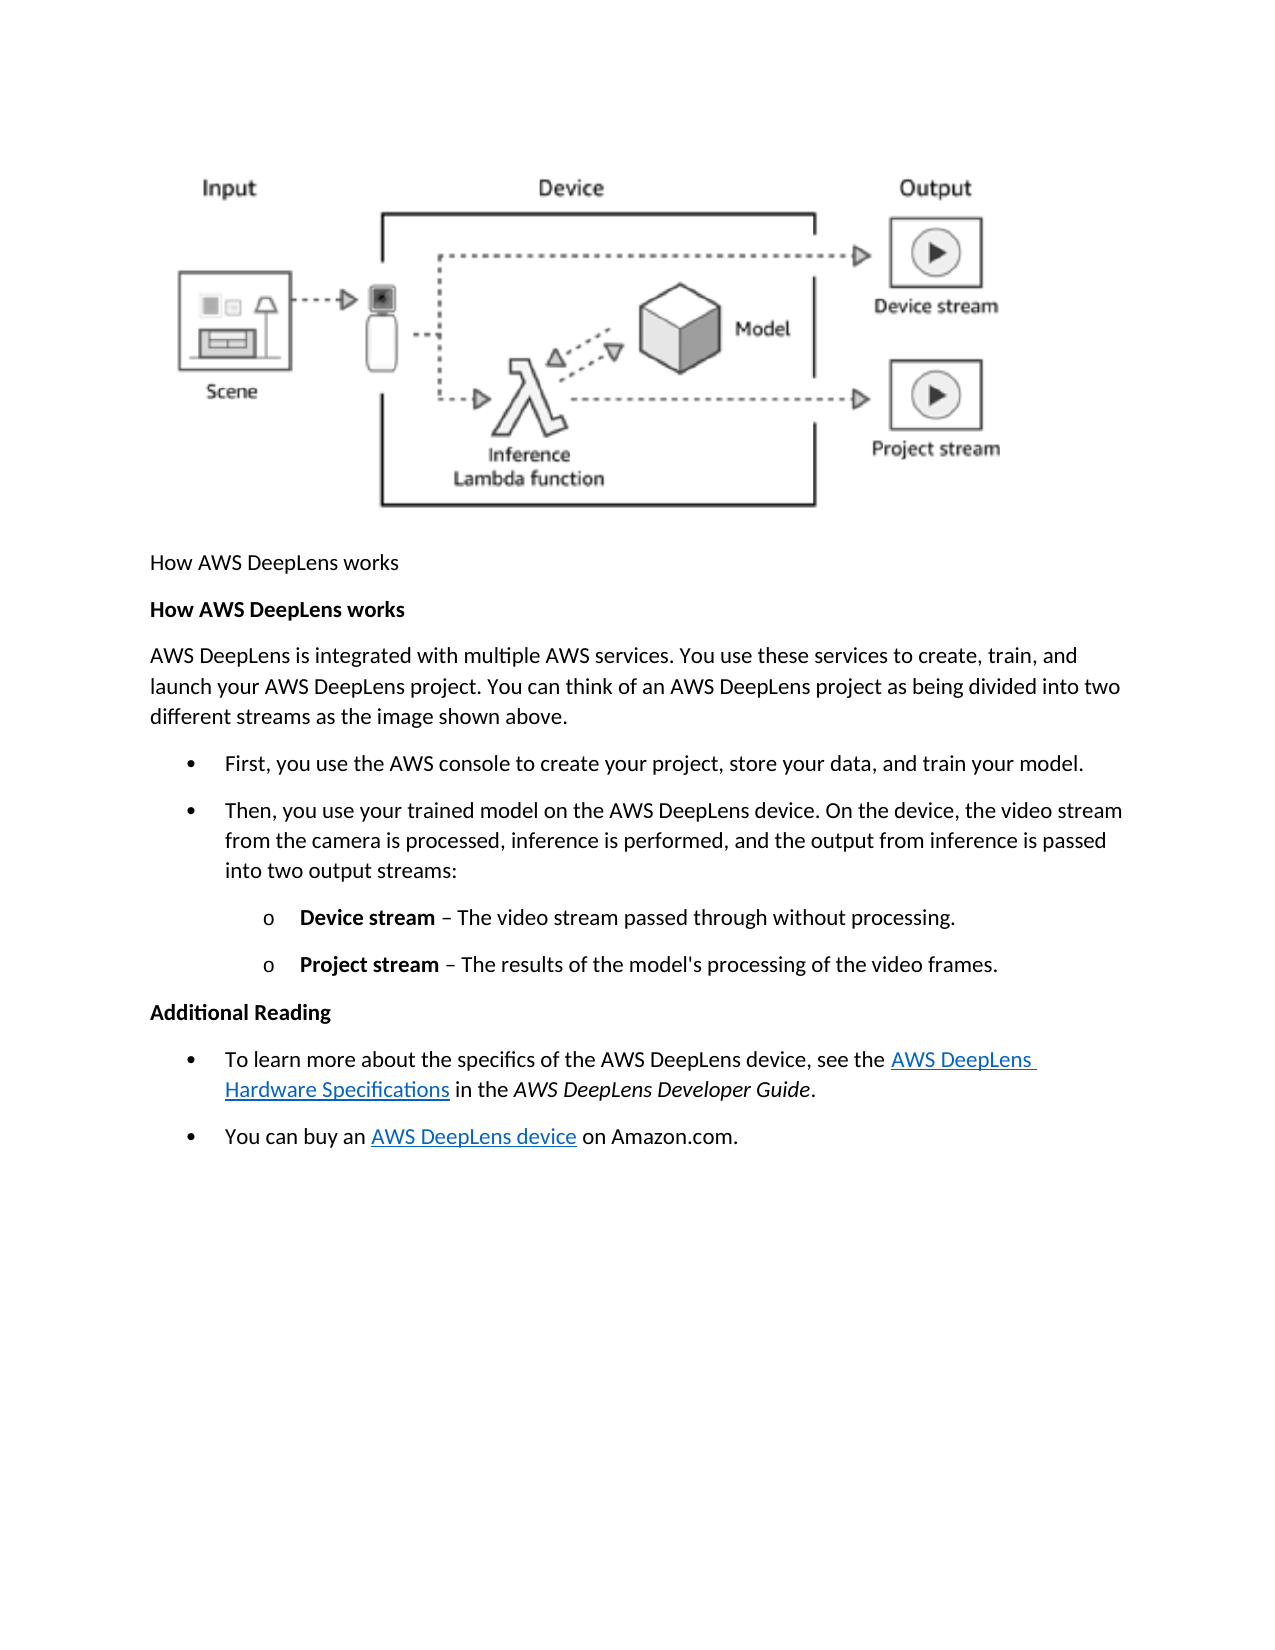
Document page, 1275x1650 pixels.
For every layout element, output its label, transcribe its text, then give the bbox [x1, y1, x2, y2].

picture [150, 150, 1048, 529]
list To learn more about the specifics of the AWS DeepLens device, see the AWS DeepLens Hardware Specifications in the AWS DeepLens Developer Guide. [187, 1045, 1125, 1103]
list First, you use the AWS console to create your project, store your data, and train your model. [187, 749, 1125, 777]
list Device stream – The video stream passed through without processing. [262, 903, 1125, 932]
list Then, you use your trained model on the AWS DeepLens device. On the device, the video stream from the camera is processed, inference is performed, and the output from inference is passed into two output streams: [187, 796, 1125, 884]
text How AWS DeepLens works [150, 595, 1125, 623]
list You can buy an AWS DeepLens device on Amazon.com. [187, 1122, 1125, 1150]
text AWS DeepLens is integrated with multiple AWS services. You use these services to create, train, and launch your AWS DeepLens project. You can think of an AWS DeepLens project as being divided into two different streams as the image shown above. [150, 642, 1125, 730]
text Additional Reading [150, 998, 1125, 1026]
text How AWS DeepLens works [150, 548, 1125, 576]
list Project stream – The results of the model's processing of the video frames. [262, 950, 1125, 979]
